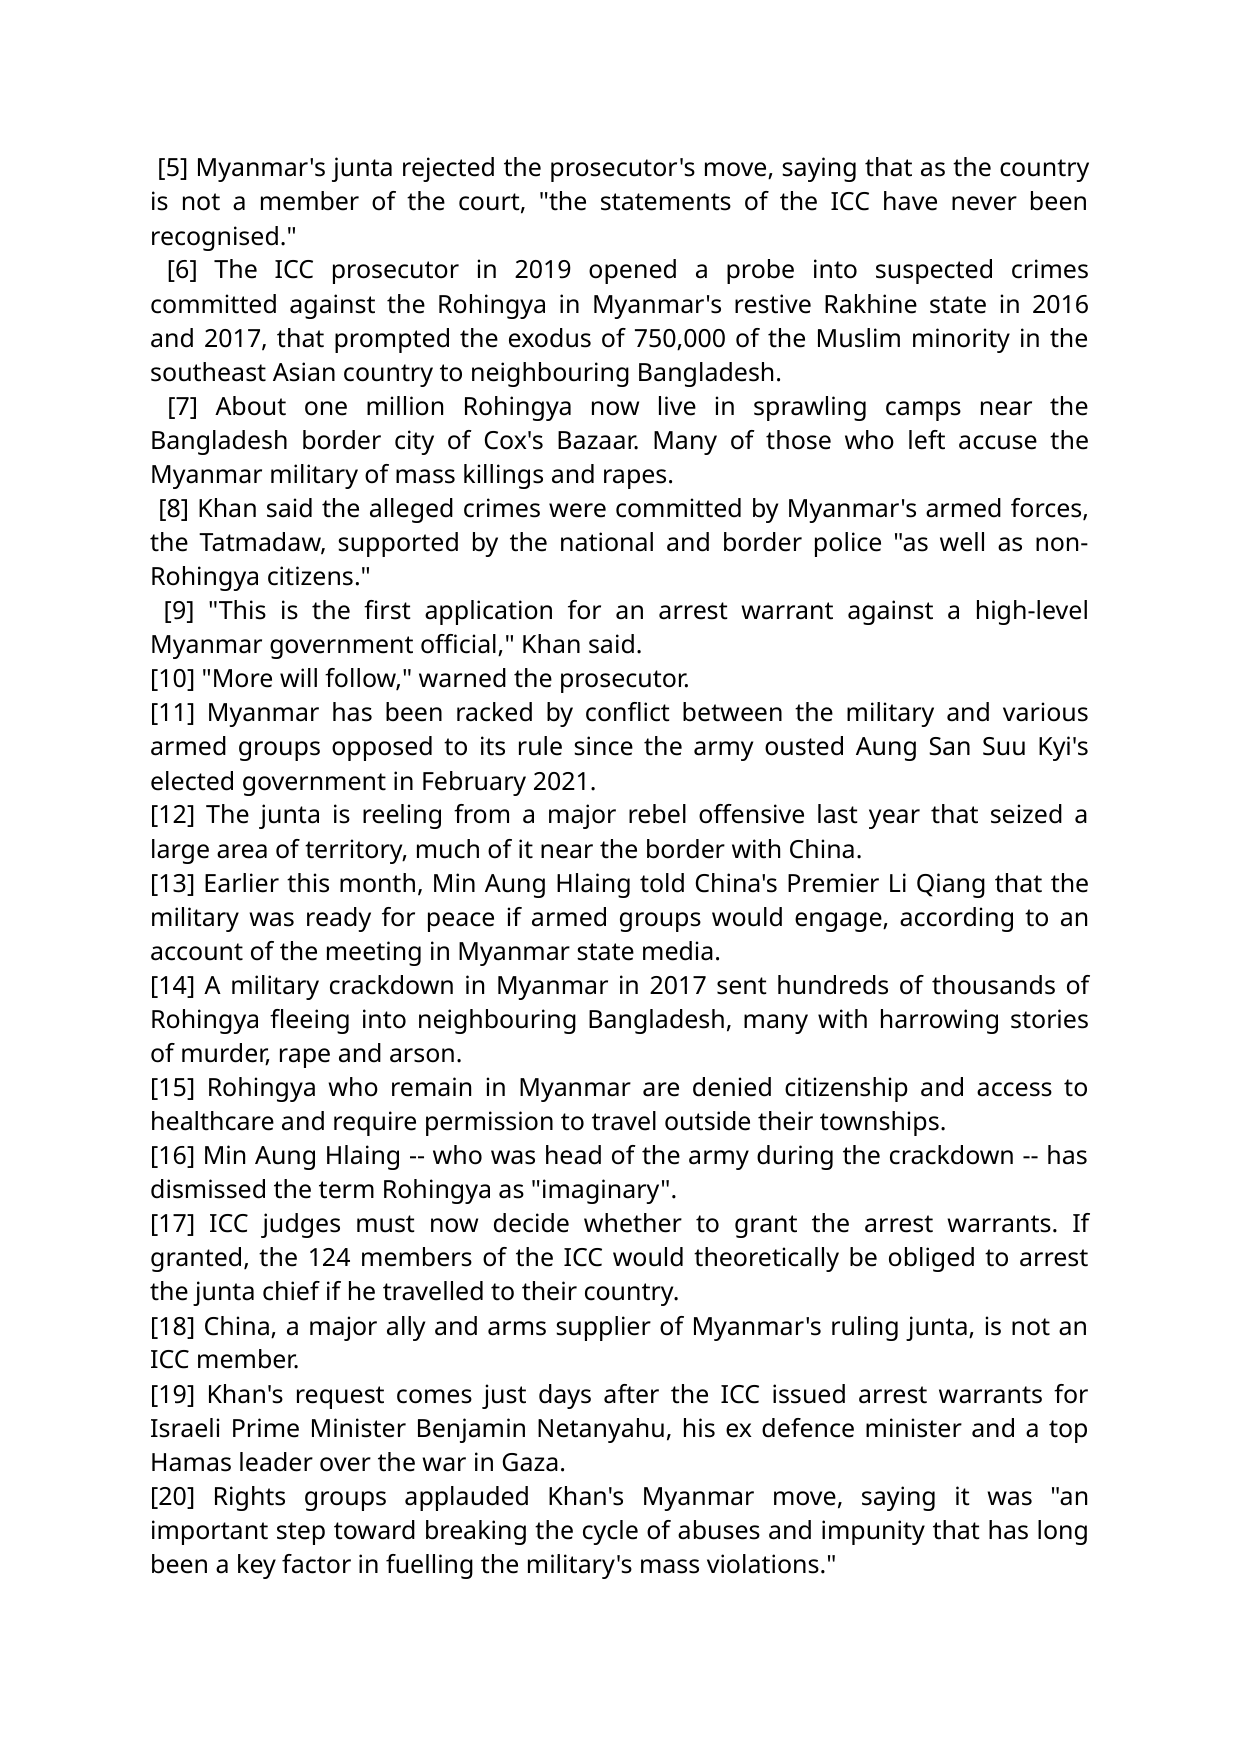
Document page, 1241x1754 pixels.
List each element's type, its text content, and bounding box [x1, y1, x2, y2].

text [10] "More will follow," warned the prosecutor. [150, 661, 1090, 695]
text [19] Khan's request comes just days after the ICC issued arrest warrants for Israeli Prime Minister Benjamin Netanyahu, his ex defence minister and a top Hamas leader over the war in Gaza. [150, 1376, 1090, 1478]
text [17] ICC judges must now decide whether to grant the arrest warrants. If granted, the 124 members of the ICC would theoretically be obliged to arrest the junta chief if he travelled to their country. [150, 1206, 1090, 1308]
text [6] The ICC prosecutor in 2019 opened a probe into suspected crimes committed against the Rohingya in Myanmar's restive Rakhine state in 2016 and 2017, that prompted the exodus of 750,000 of the Muslim minority in the southeast Asian country to neighbouring Bangladesh. [150, 252, 1090, 388]
text [11] Myanmar has been racked by conflict between the military and various armed groups opposed to its rule since the army ousted Aung San Suu Kyi's elected government in February 2021. [150, 695, 1090, 797]
text [7] About one million Rohingya now live in sprawling camps near the Bangladesh border city of Cox's Bazaar. Many of those who left accuse the Myanmar military of mass killings and rapes. [150, 388, 1090, 491]
text [12] The junta is reeling from a major rebel offensive last year that seized a large area of territory, much of it near the border with China. [150, 797, 1090, 865]
text [18] China, a major ally and arms supplier of Myanmar's ruling junta, is not an ICC member. [150, 1308, 1090, 1376]
text [20] Rights groups applauded Khan's Myanmar move, saying it was "an important step toward breaking the cycle of abuses and impunity that has long been a key factor in fuelling the military's mass violations." [150, 1478, 1090, 1581]
text [9] "This is the first application for an arrest warrant against a high-level Myanmar government official," Khan said. [150, 593, 1090, 661]
text [16] Min Aung Hlaing -- who was head of the army during the crackdown -- has dismissed the term Rohingya as "imaginary". [150, 1138, 1090, 1206]
text [15] Rohingya who remain in Myanmar are denied citizenship and access to healthcare and require permission to travel outside their townships. [150, 1070, 1090, 1138]
text [5] Myanmar's junta rejected the prosecutor's move, saying that as the country is not a member of the court, "the statements of the ICC have never been recognised." [150, 150, 1090, 252]
text [14] A military crackdown in Myanmar in 2017 sent hundreds of thousands of Rohingya fleeing into neighbouring Bangladesh, many with harrowing stories of murder, rape and arson. [150, 967, 1090, 1070]
text [8] Khan said the alleged crimes were committed by Myanmar's armed forces, the Tatmadaw, supported by the national and border police "as well as non-Rohingya citizens." [150, 491, 1090, 593]
text [13] Earlier this month, Min Aung Hlaing told China's Premier Li Qiang that the military was ready for peace if armed groups would engage, according to an account of the meeting in Myanmar state media. [150, 865, 1090, 967]
